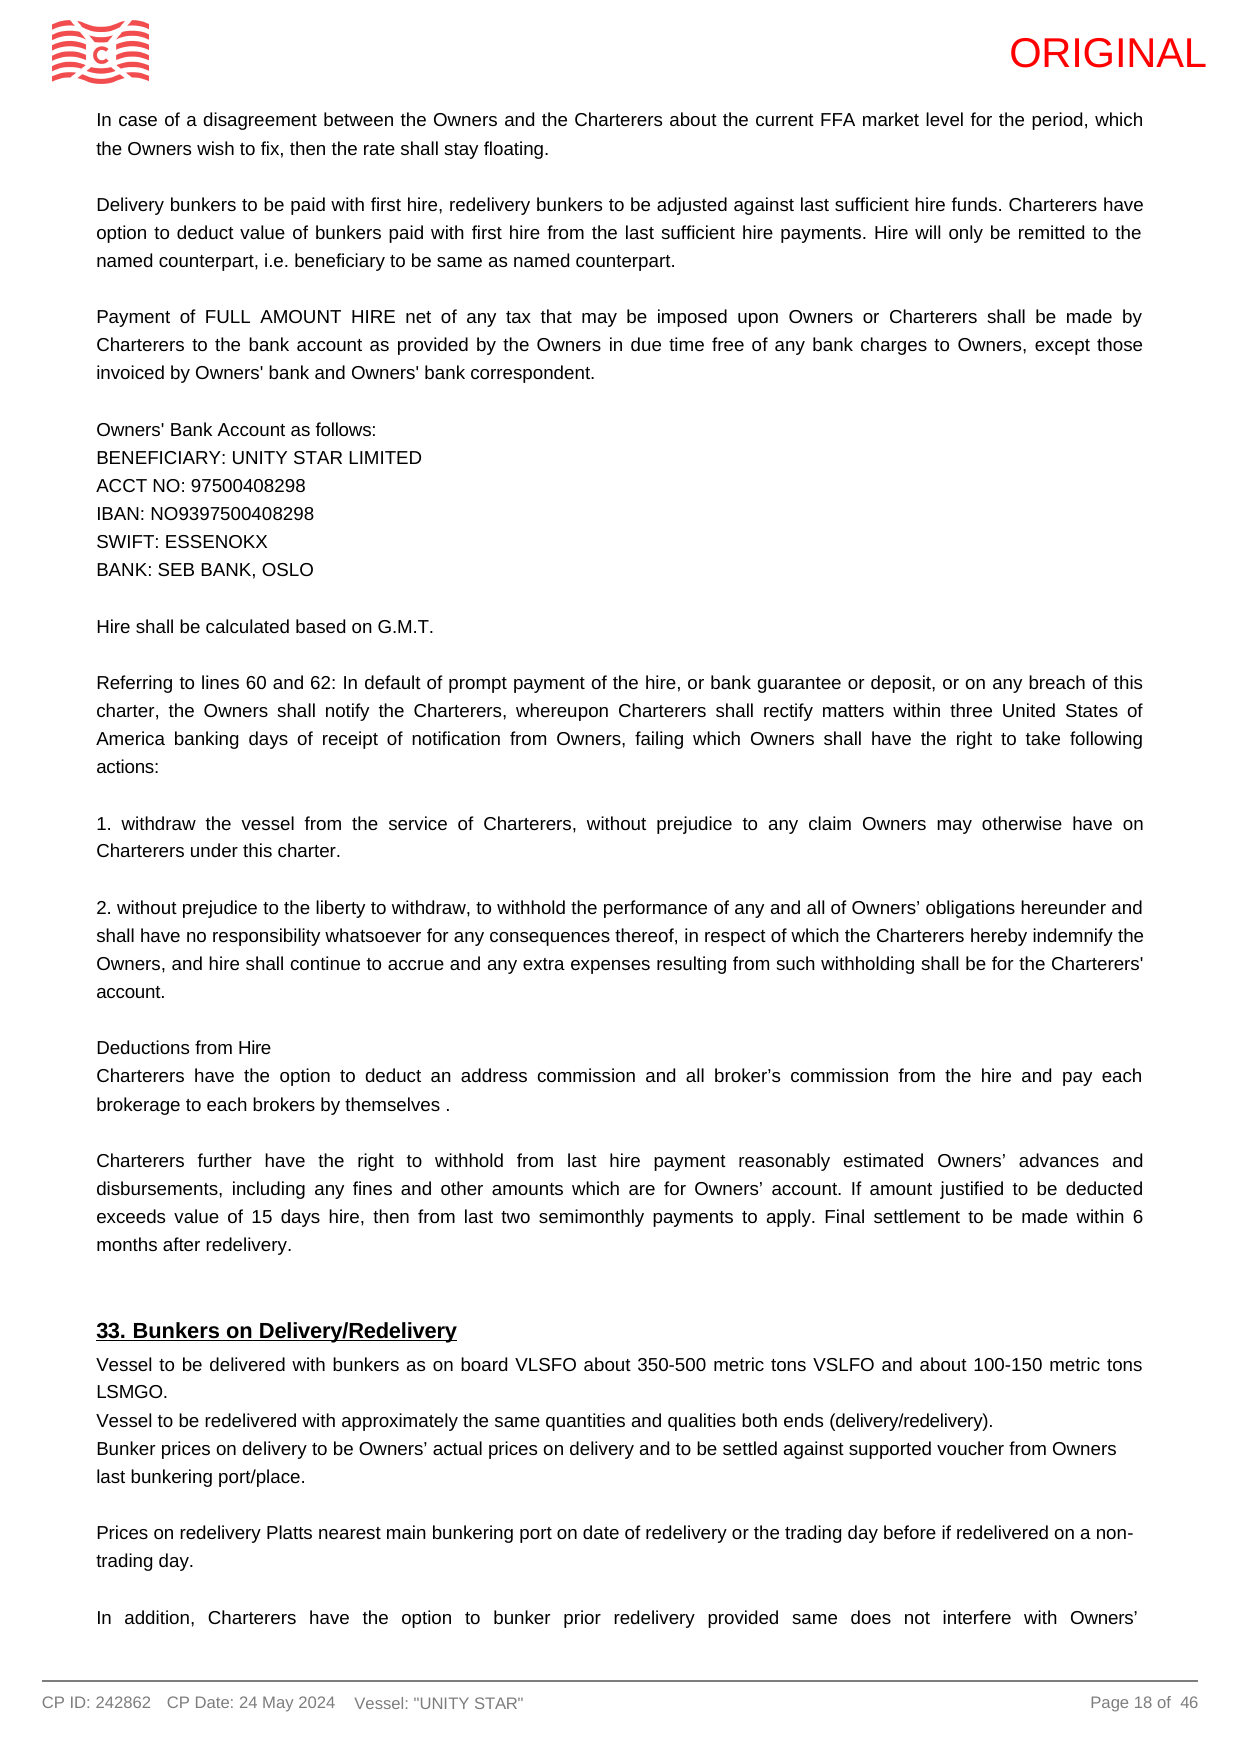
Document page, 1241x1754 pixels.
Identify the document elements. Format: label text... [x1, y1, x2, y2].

text Vessel to be redelivered with approximately the same quantities and qualities both ends (delivery/redelivery). [96, 1409, 1192, 1431]
subtitle Bunkers on Delivery/Redelivery [96, 1318, 1192, 1343]
list withdraw the vessel from the service of Charterers, without prejudice to any claim Owners may otherwise have on Charterers under this charter. [96, 812, 1144, 862]
text Hire shall be calculated based on G.M.T. [96, 615, 1192, 637]
text Deductions from Hire [96, 1037, 1192, 1059]
text Delivery bunkers to be paid with first hire, redelivery bunkers to be adjusted against last sufficient hire funds. Charterers have option to deduct value of bunkers paid with first hire from the last sufficient hire payments. Hire will only be remitted to the named counterpart, i.e. beneficiary to be same as named counterpart. [96, 194, 1144, 271]
text Charterers further have the right to withhold from last hire payment reasonably estimated Owners’ advances and disbursements, including any fines and other amounts which are for Owners’ account. If amount justified to be deducted exceeds value of 15 days hire, then from last two semimonthly payments to apply. Final settlement to be made within 6 months after redelivery. [96, 1150, 1144, 1255]
text In case of a disagreement between the Owners and the Charterers about the current FFA market level for the period, which the Owners wish to fix, then the rate shall stay floating. [96, 109, 1144, 159]
text BENEFICIARY: UNITY STAR LIMITED ACCT NO: 97500408298 [96, 447, 436, 496]
text Vessel to be delivered with bunkers as on board VLSFO about 350-500 metric tons VSLFO and about 100-150 metric tons LSMGO. [96, 1353, 1144, 1403]
text In addition, Charterers have the option to bunker prior redelivery provided same does not interfere with Owners’ [96, 1606, 1192, 1628]
text Payment of FULL AMOUNT HIRE net of any tax that may be imposed upon Owners or Charterers shall be made by Charterers to the bank account as provided by the Owners in due time free of any bank charges to Owners, except those invoiced by Owners' bank and Owners' bank correspondent. [96, 306, 1144, 384]
picture [52, 20, 149, 84]
text Prices on redelivery Platts nearest main bunkering port on date of redelivery or the trading day before if redelivered on a non- trading day. [96, 1522, 1144, 1572]
text Referring to lines 60 and 62: In default of prompt payment of the hire, or bank guarantee or deposit, or on any breach of this charter, the Owners shall notify the Charterers, whereupon Charterers shall rectify matters within three United States of America banking days of receipt of notification from Owners, failing which Owners shall have the right to take following actions: [96, 672, 1144, 777]
text Charterers have the option to deduct an address commission and all broker’s commission from the hire and pay each brokerage to each brokers by themselves . [96, 1065, 1144, 1115]
text IBAN: NO9397500408298 SWIFT: ESSENOKX BANK: SEB BANK, OSLO [96, 503, 315, 581]
text Owners' Bank Account as follows: [96, 418, 1192, 440]
list without prejudice to the liberty to withdraw, to withhold the performance of any and all of Owners’ obligations hereunder and shall have no responsibility whatsoever for any consequences thereof, in respect of which the Charterers hereby indemnify the Owners, and hire shall continue to accrue and any extra expenses resulting from such withholding shall be for the Charterers' account. [96, 897, 1144, 1002]
text Bunker prices on delivery to be Owners’ actual prices on delivery and to be settled against supported voucher from Owners last bunkering port/place. [96, 1438, 1144, 1487]
